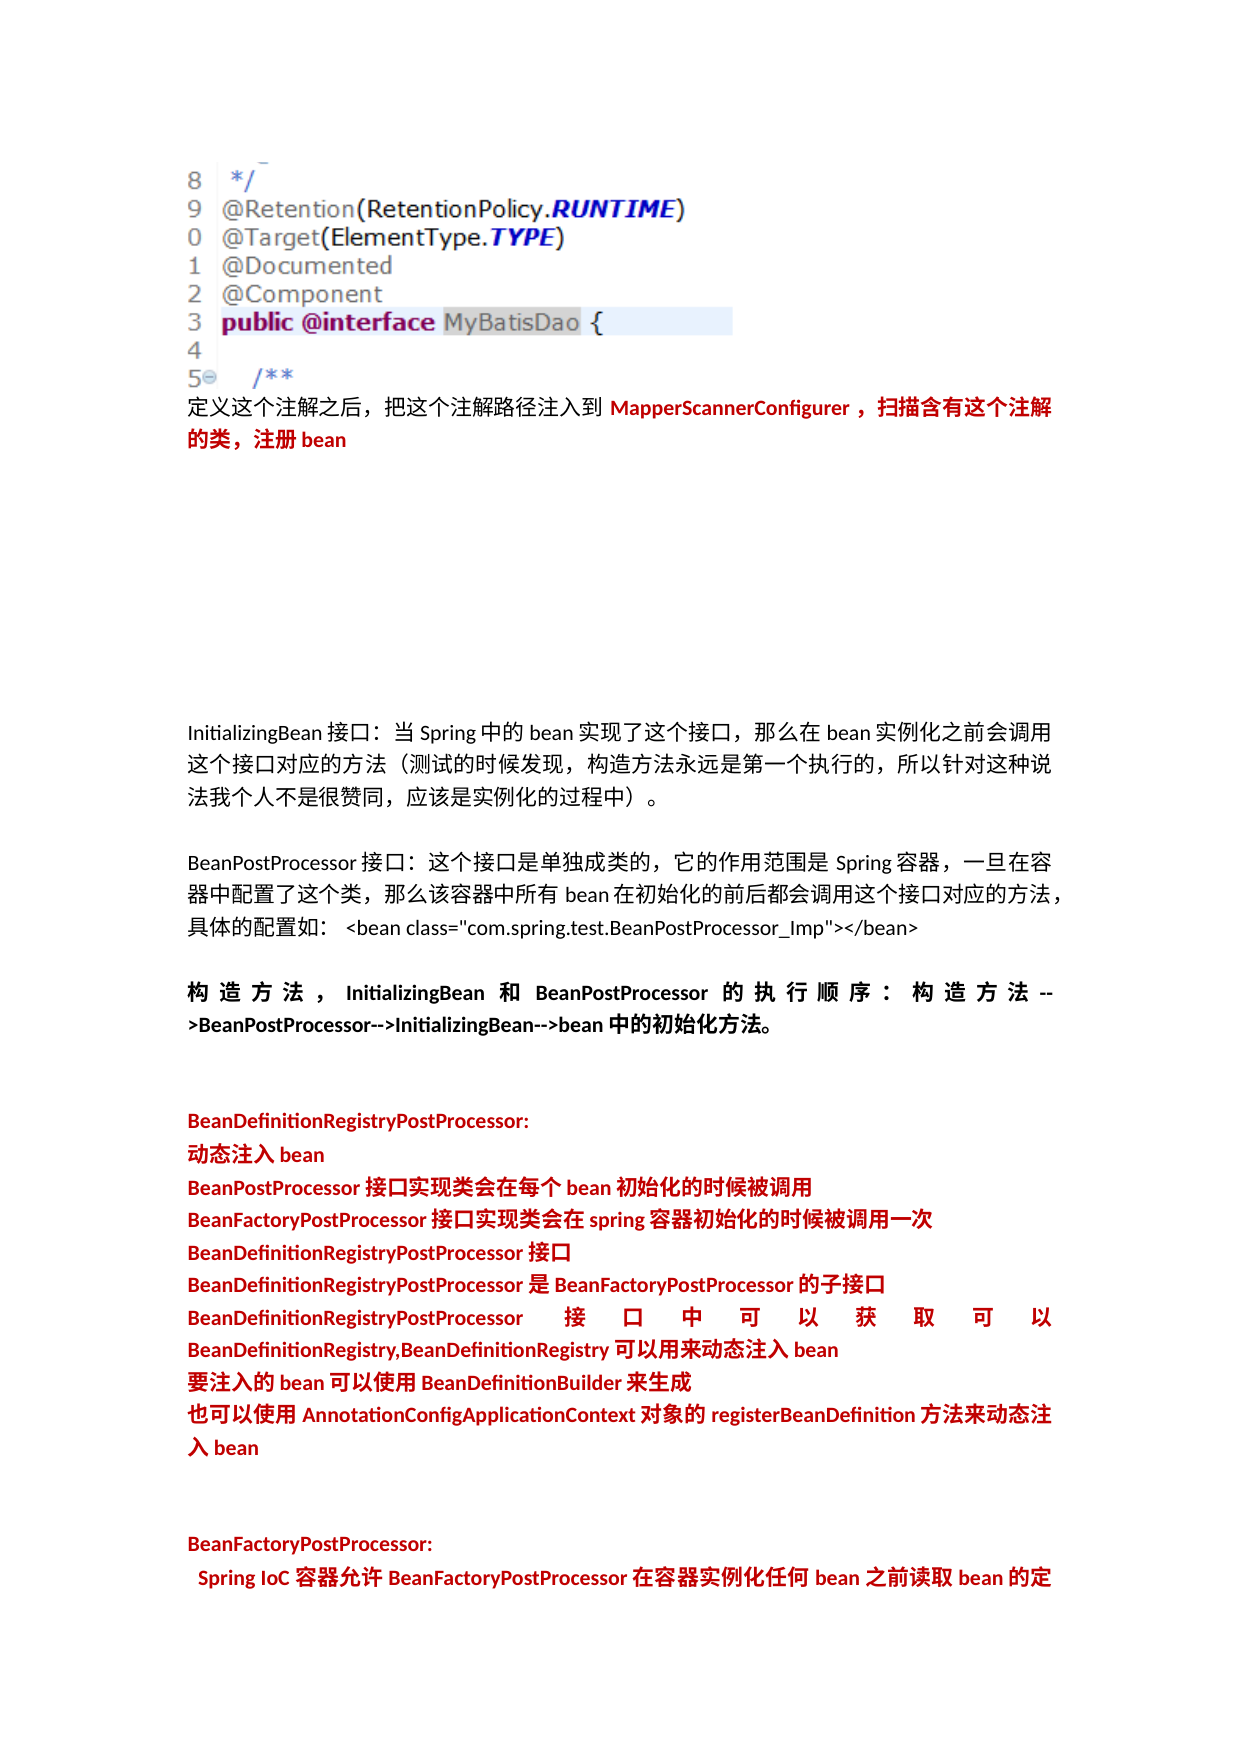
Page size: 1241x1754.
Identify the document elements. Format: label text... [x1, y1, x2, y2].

text BeanDefinitionRegistryPostProcessor: [187, 1104, 1053, 1137]
text BeanDefinitionRegistryPostProcessor接口 [187, 1234, 1053, 1267]
text InitializingBean接口：当Spring中的bean实现了这个接口，那么在bean实例化之前会调用这个接口对应的方法（测试的时候发现，构造方法永远是第一个执行的，所以针对这种说法我个人不是很赞同，应该是实例化的过程中）。 [187, 714, 1053, 812]
text 动态注入bean [187, 1137, 1053, 1169]
text BeanPostProcessor接口实现类会在每个bean初始化的时候被调用 [187, 1169, 1053, 1202]
text 要注入的bean可以使用BeanDefinitionBuilder来生成 [187, 1364, 1053, 1397]
text 构造方法，InitializingBean和BeanPostProcessor的执行顺序：构造方法-->BeanPostProcessor-->InitializingBean-->bean中的初始化方法。 [187, 974, 1053, 1039]
picture [187, 162, 733, 389]
text BeanDefinitionRegistryPostProcessor接口中可以获取可以BeanDefinitionRegistry,BeanDefinitionRegistry可以用来动态注入bean [187, 1299, 1053, 1364]
text 定义这个注解之后，把这个注解路径注入到 MapperScannerConfigurer ，扫描含有这个注解的类，注册bean [187, 389, 1053, 454]
text BeanFactoryPostProcessor接口实现类会在spring容器初始化的时候被调用一次 [187, 1202, 1053, 1234]
text BeanFactoryPostProcessor: [187, 1527, 1053, 1559]
text 也可以使用AnnotationConfigApplicationContext对象的registerBeanDefinition方法来动态注入bean [187, 1397, 1053, 1462]
text BeanDefinitionRegistryPostProcessor是BeanFactoryPostProcessor的子接口 [187, 1267, 1053, 1299]
text BeanPostProcessor接口：这个接口是单独成类的，它的作用范围是Spring容器，一旦在容器中配置了这个类，那么该容器中所有bean在初始化的前后都会调用这个接口对应的方法，具体的配置如： <bean class="com.spring.test.BeanPostProcessor_Imp"></bean> [187, 844, 1053, 942]
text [187, 1559, 1053, 1592]
